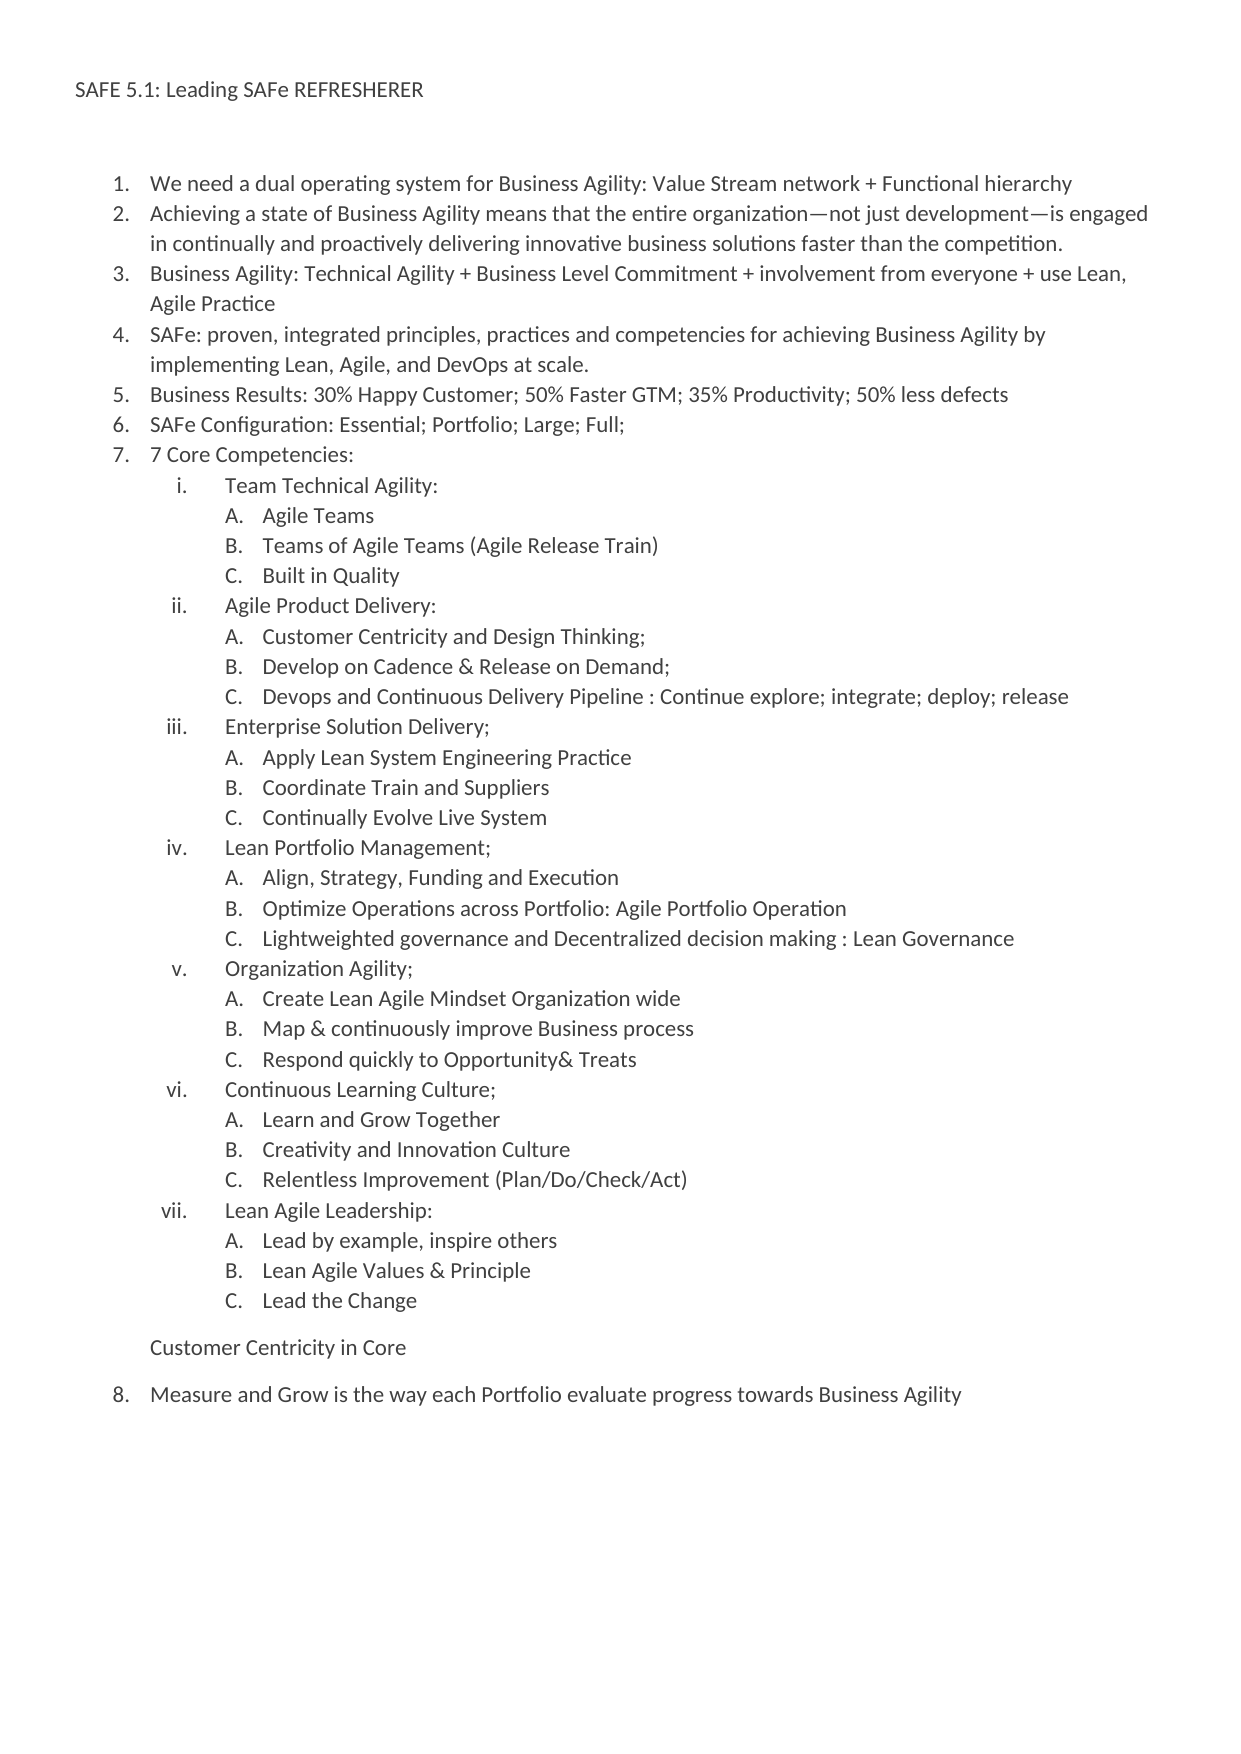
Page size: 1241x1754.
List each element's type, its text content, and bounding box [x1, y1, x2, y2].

list SAFe: proven, integrated principles, practices and competencies for achieving Business Agility by implementing Lean, Agile, and DevOps at scale. [112, 320, 1165, 378]
list Lead by example, inspire others [225, 1226, 1165, 1254]
list Built in Quality [225, 561, 1165, 589]
list Customer Centricity and Design Thinking; [225, 622, 1165, 650]
text Customer Centricity in Core [75, 1333, 1165, 1361]
list Business Agility: Technical Agility + Business Level Commitment + involvement from everyone + use Lean, Agile Practice [112, 259, 1165, 318]
list Measure and Grow is the way each Portfolio evaluate progress towards Business Agility [112, 1380, 1165, 1408]
list Achieving a state of Business Agility means that the entire organization—not just development—is engaged in continually and proactively delivering innovative business solutions faster than the competition. [112, 199, 1165, 257]
list Coordinate Train and Suppliers [225, 773, 1165, 801]
list Apply Lean System Engineering Practice [225, 743, 1165, 771]
list Organization Agility; [187, 954, 1165, 982]
list Lead the Change [225, 1286, 1165, 1314]
list Continually Evolve Live System [225, 803, 1165, 831]
list Team Technical Agility: [187, 471, 1165, 499]
list Enterprise Solution Delivery; [187, 712, 1165, 741]
list Lean Agile Leadership: [187, 1196, 1165, 1224]
list Relentless Improvement (Plan/Do/Check/Act) [225, 1166, 1165, 1194]
list Map & continuously improve Business process [225, 1014, 1165, 1043]
list We need a dual operating system for Business Agility: Value Stream network + Functional hierarchy [112, 169, 1165, 197]
list Align, Strategy, Funding and Execution [225, 863, 1165, 892]
list Creativity and Innovation Culture [225, 1135, 1165, 1163]
list Respond quickly to Opportunity& Treats [225, 1045, 1165, 1073]
list Teams of Agile Teams (Agile Release Train) [225, 531, 1165, 559]
list Agile Teams [225, 501, 1165, 529]
list Learn and Grow Together [225, 1105, 1165, 1133]
list Lean Portfolio Management; [187, 833, 1165, 861]
list 7 Core Competencies: [112, 441, 1165, 469]
list Develop on Cadence & Release on Demand; [225, 652, 1165, 680]
list Continuous Learning Culture; [187, 1075, 1165, 1103]
list SAFe Configuration: Essential; Portfolio; Large; Full; [112, 410, 1165, 438]
list Create Lean Agile Mindset Organization wide [225, 984, 1165, 1012]
list Business Results: 30% Happy Customer; 50% Faster GTM; 35% Productivity; 50% less defects [112, 380, 1165, 408]
list Optimize Operations across Portfolio: Agile Portfolio Operation [225, 894, 1165, 922]
list Devops and Continuous Delivery Pipeline : Continue explore; integrate; deploy; release [225, 682, 1165, 710]
text SAFE 5.1: Leading SAFe REFRESHERER [75, 75, 1165, 103]
list Agile Product Delivery: [187, 592, 1165, 620]
list Lightweighted governance and Decentralized decision making : Lean Governance [225, 924, 1165, 952]
list Lean Agile Values & Principle [225, 1256, 1165, 1284]
